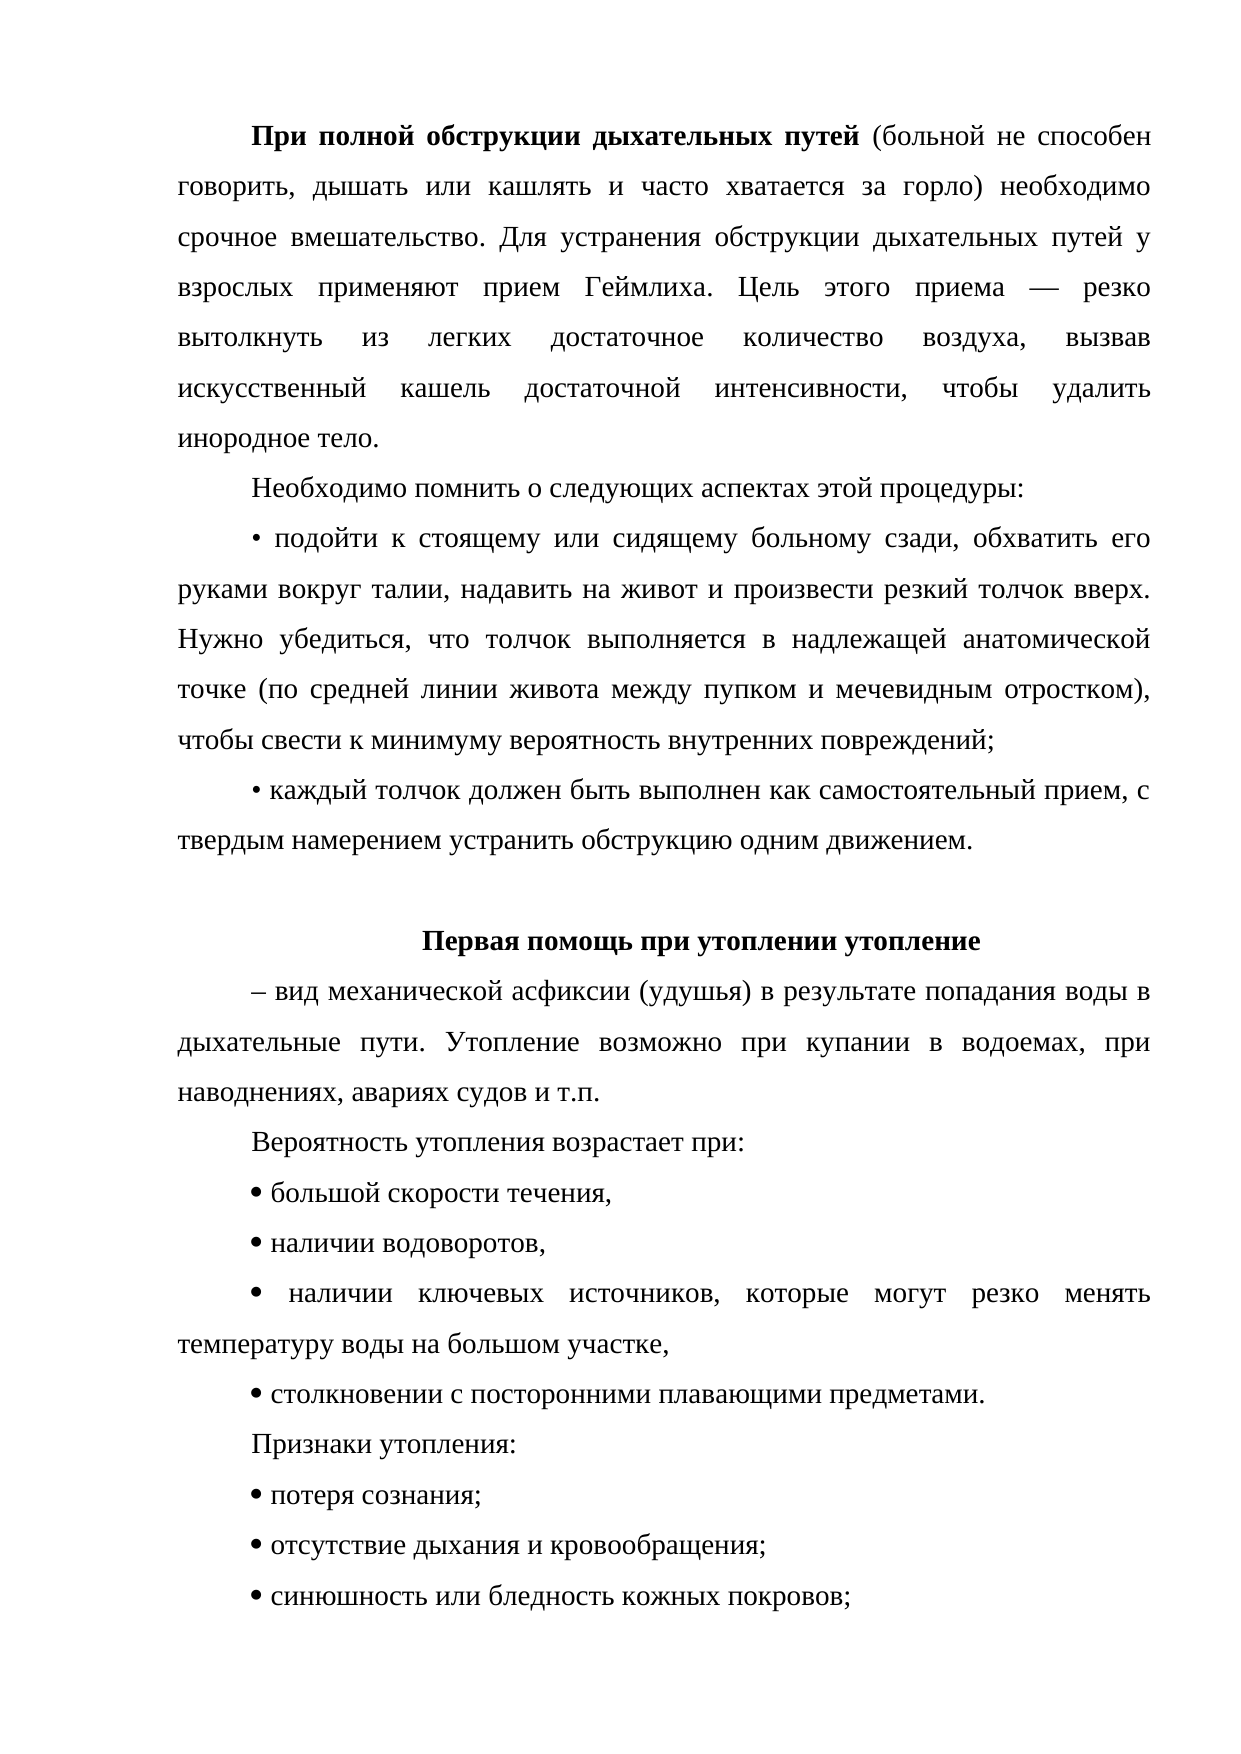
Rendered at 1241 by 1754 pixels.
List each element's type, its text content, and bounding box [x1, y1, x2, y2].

text Вероятность утопления возрастает при: [177, 1124, 1152, 1158]
text столкновении с посторонними плавающими предметами. [177, 1376, 1152, 1410]
text • каждый толчок должен быть выполнен как самостоятельный прием, с твердым намерением устранить обструкцию одним движением. [177, 772, 1152, 856]
text потеря сознания; [177, 1477, 1152, 1511]
text • подойти к стоящему или сидящему больному сзади, обхватить его руками вокруг талии, надавить на живот и произвести резкий толчок вверх. Нужно убедиться, что толчок выполняется в надлежащей анатомической точке (по средней линии живота между пупком и мечевидным отростком), чтобы свести к минимуму вероятность внутренних повреждений; [177, 521, 1152, 755]
text наличии водоворотов, [177, 1225, 1152, 1259]
text Необходимо помнить о следующих аспектах этой процедуры: [177, 470, 1152, 504]
text При полной обструкции дыхательных путей (больной не способен говорить, дышать или кашлять и часто хватается за горло) необходимо срочное вмешательство. Для устранения обструкции дыхательных путей у взрослых применяют прием Геймлиха. Цель этого приема — резко вытолкнуть из легких достаточное количество воздуха, вызвав искусственный кашель достаточной интенсивности, чтобы удалить инородное тело. [177, 118, 1152, 453]
text Признаки утопления: [177, 1427, 1152, 1460]
text наличии ключевых источников, которые могут резко менять температуру воды на большом участке, [177, 1276, 1152, 1359]
text отсутствие дыхания и кровообращения; [177, 1527, 1152, 1561]
text большой скорости течения, [177, 1175, 1152, 1208]
text – вид механической асфиксии (удушья) в результате попадания воды в дыхательные пути. Утопление возможно при купании в водоемах, при наводнениях, авариях судов и т.п. [177, 973, 1152, 1108]
text синюшность или бледность кожных покровов; [177, 1578, 1152, 1611]
text Первая помощь при утоплении утопление [177, 923, 1152, 957]
